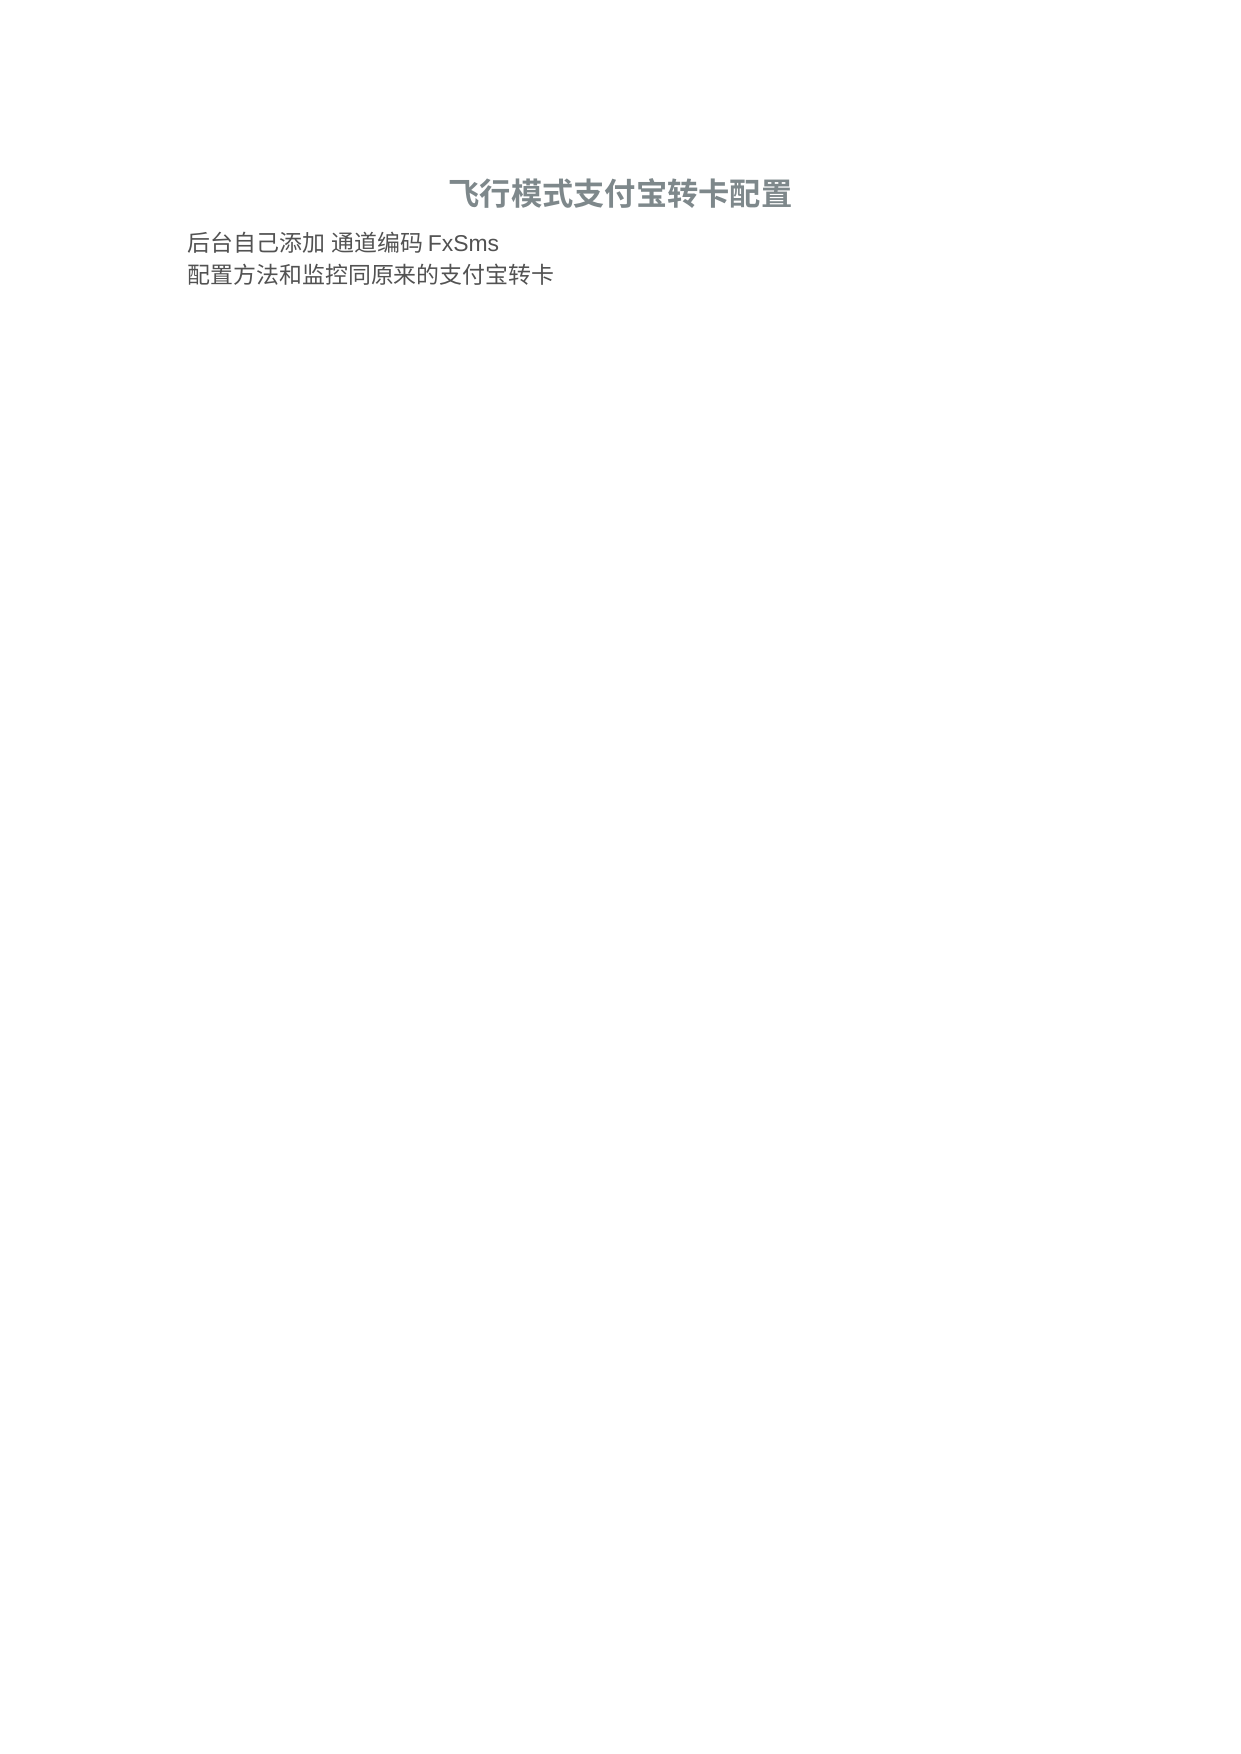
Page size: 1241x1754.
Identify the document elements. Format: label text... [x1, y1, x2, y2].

subtitle 飞行模式支付宝转卡配置 [187, 162, 1053, 227]
text 后台自己添加 通道编码FxSms 配置方法和监控同原来的支付宝转卡 [187, 227, 1053, 292]
